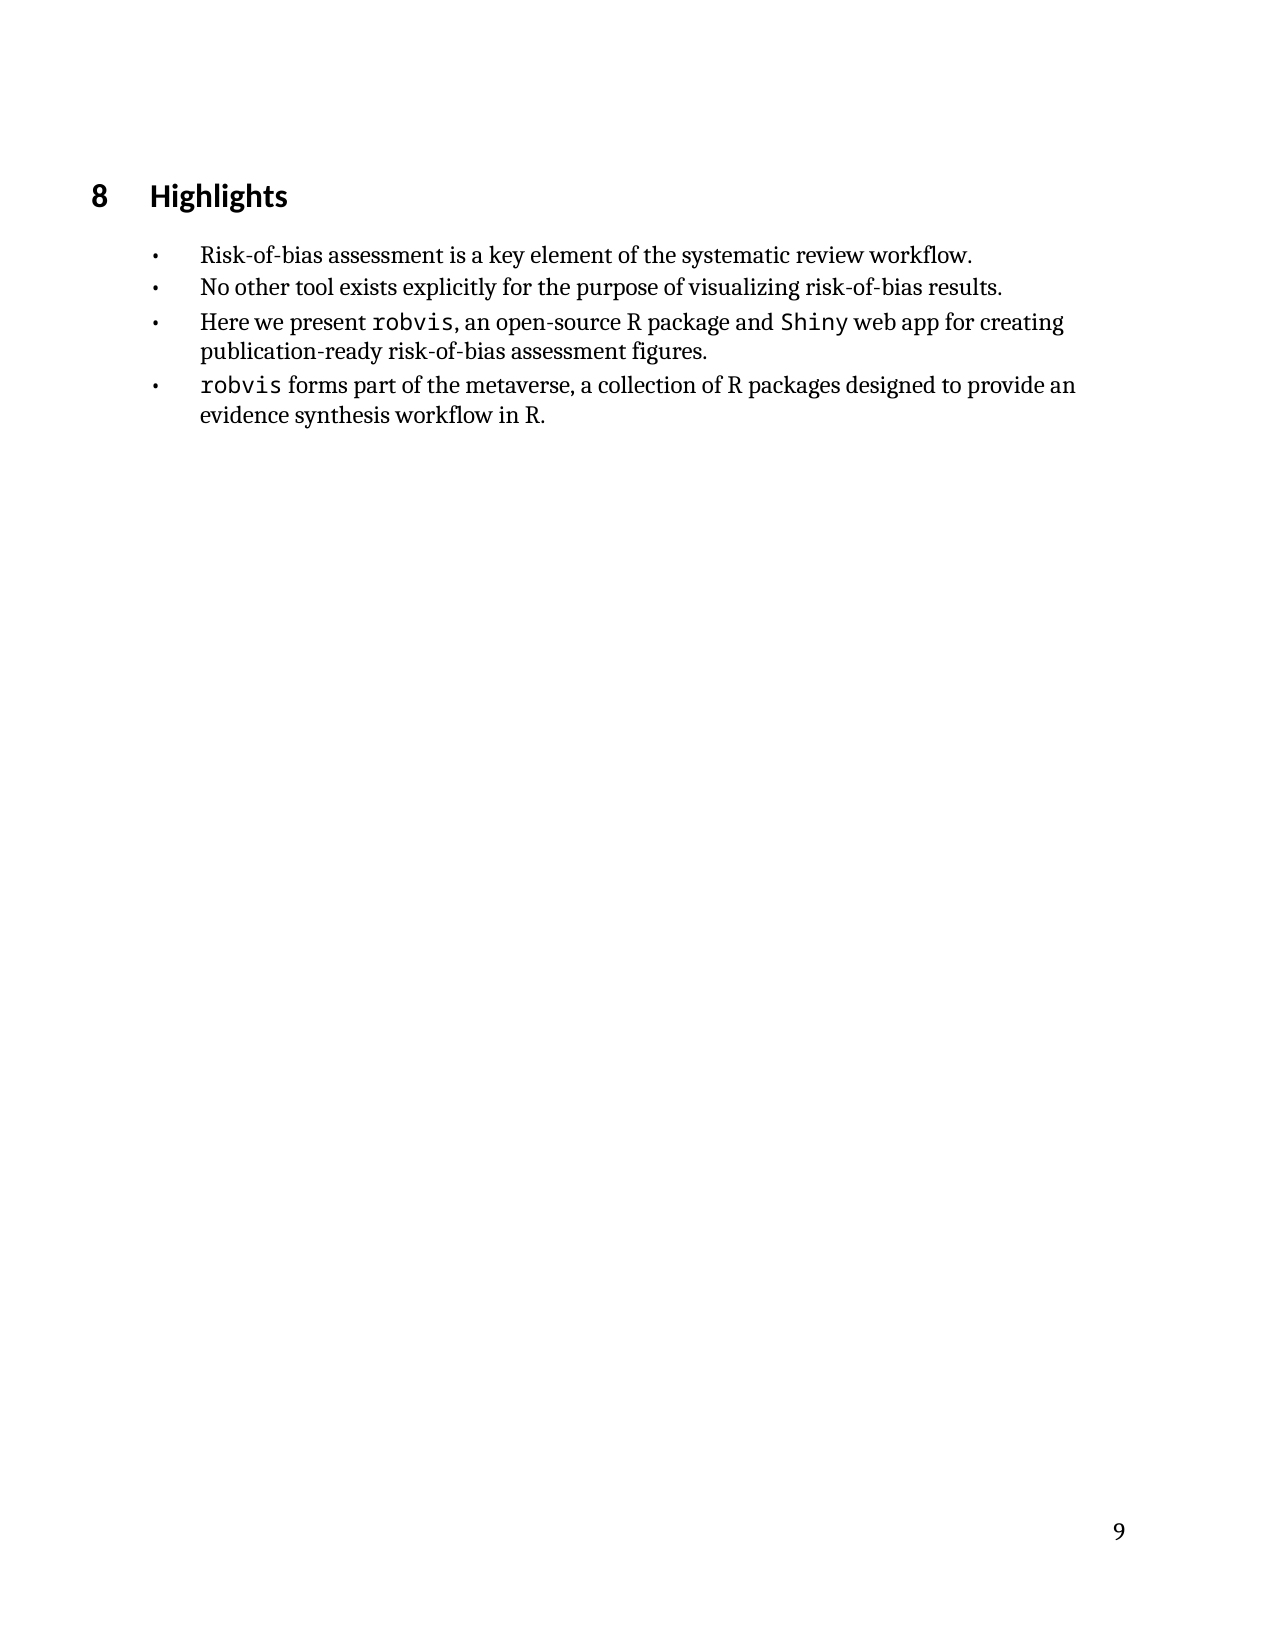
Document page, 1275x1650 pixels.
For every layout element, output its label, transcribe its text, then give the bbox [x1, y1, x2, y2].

subtitle Highlights [91, 175, 1125, 216]
list Here we present robvis, an open-source R package and Shiny web app for creating publication-ready risk-of-bias assessment figures. [150, 306, 1125, 366]
list Risk-of-bias assessment is a key element of the systematic review workflow. [150, 241, 1125, 269]
list robvis forms part of the metaverse, a collection of R packages designed to provide an evidence synthesis workflow in R. [150, 369, 1125, 429]
list No other tool exists explicitly for the purpose of visualizing risk-of-bias results. [150, 273, 1125, 302]
